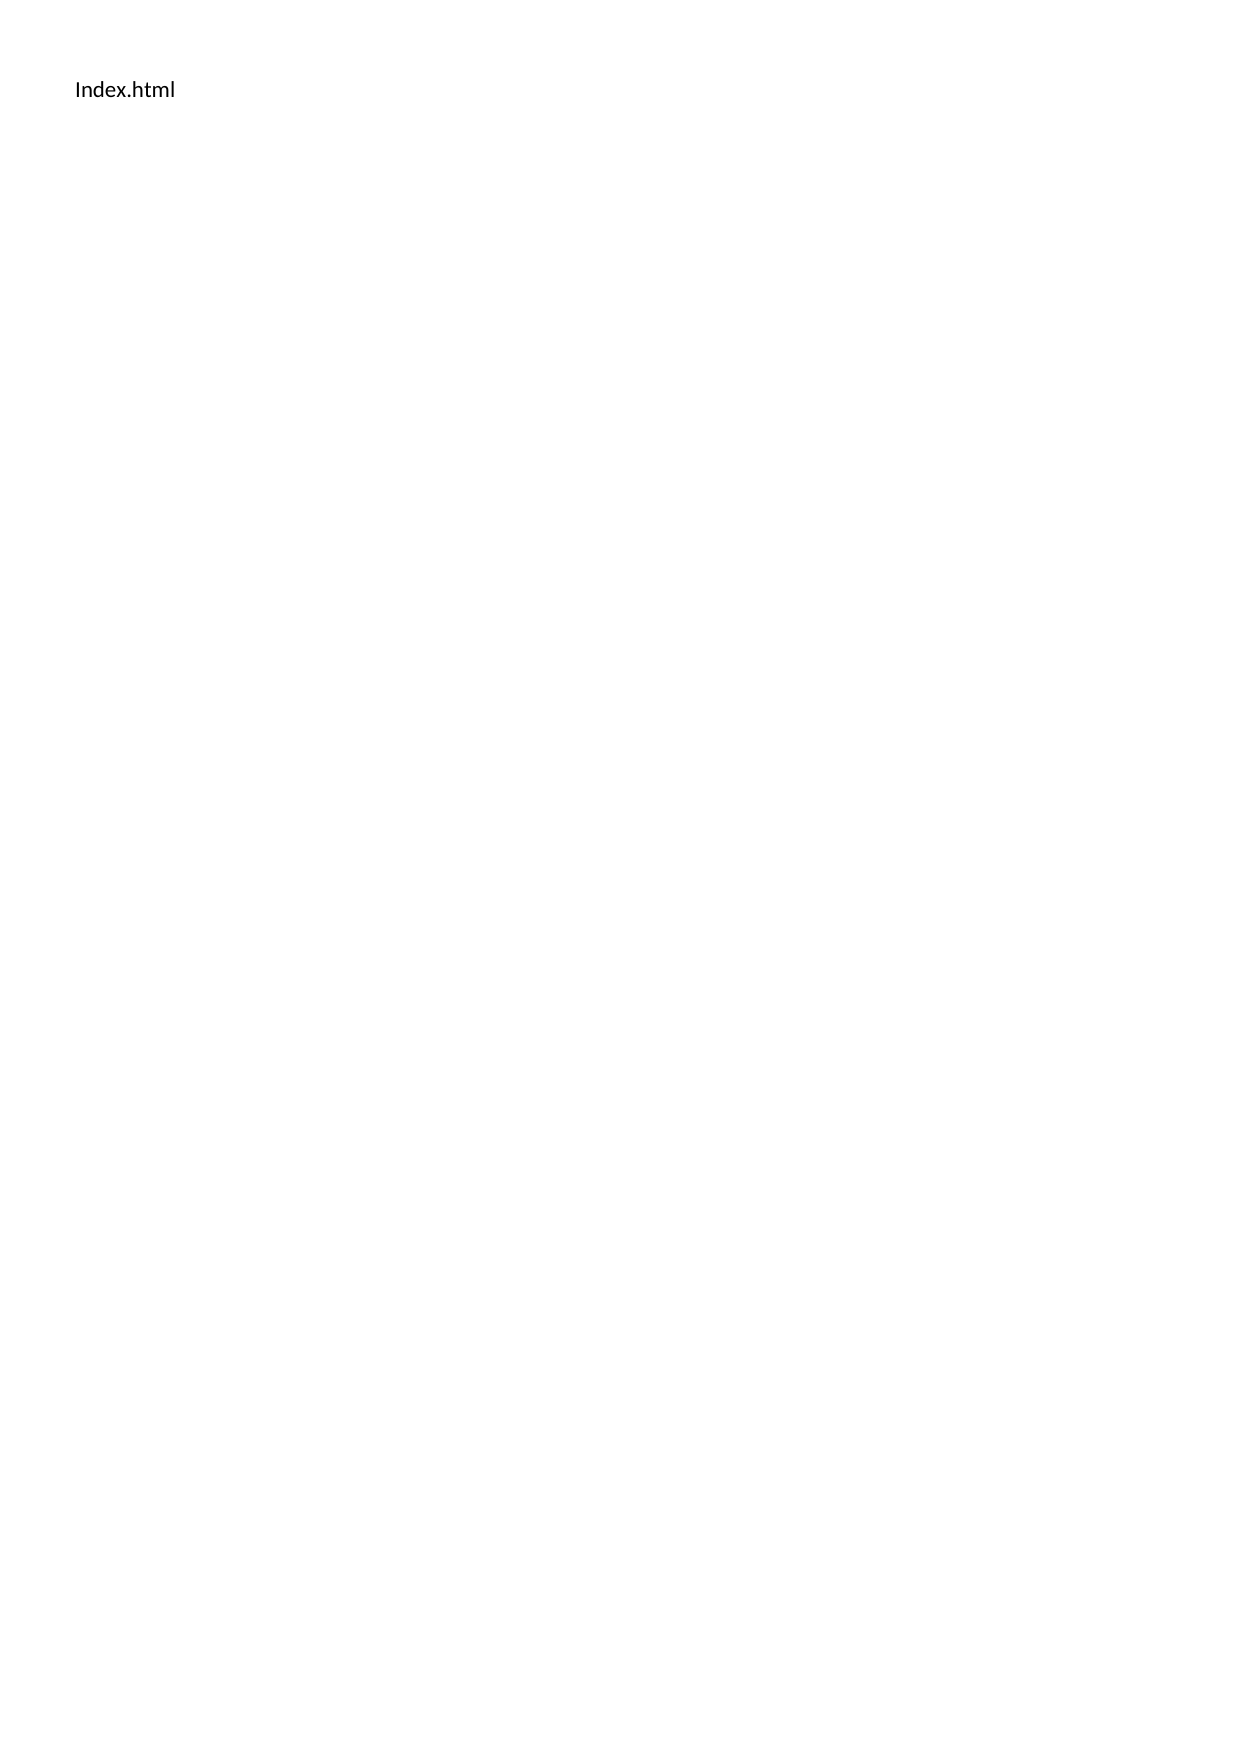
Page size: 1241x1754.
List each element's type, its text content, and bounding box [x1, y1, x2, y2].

text Index.html [75, 75, 1165, 103]
